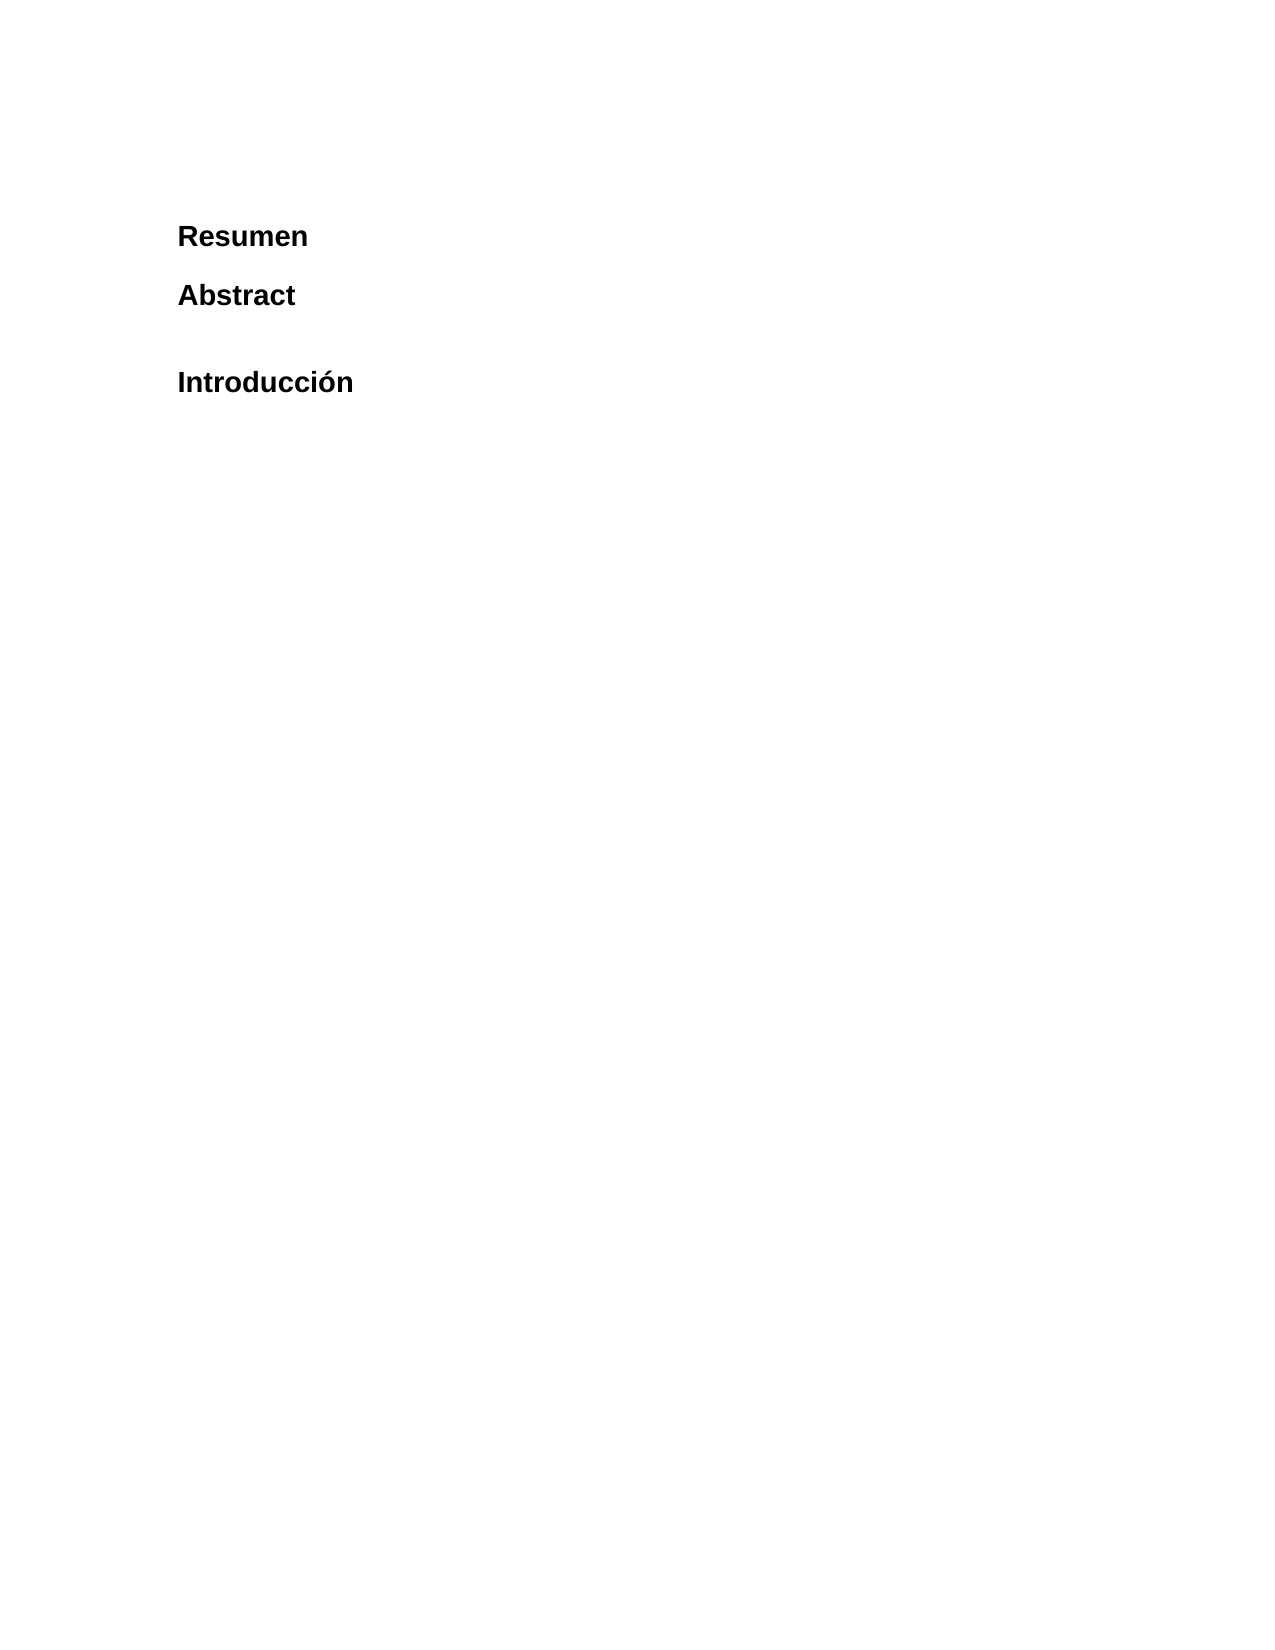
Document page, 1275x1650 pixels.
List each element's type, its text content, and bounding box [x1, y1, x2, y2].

text Abstract [177, 277, 1098, 311]
subtitle Introducción [177, 365, 1098, 399]
subtitle Resumen [177, 219, 1098, 252]
